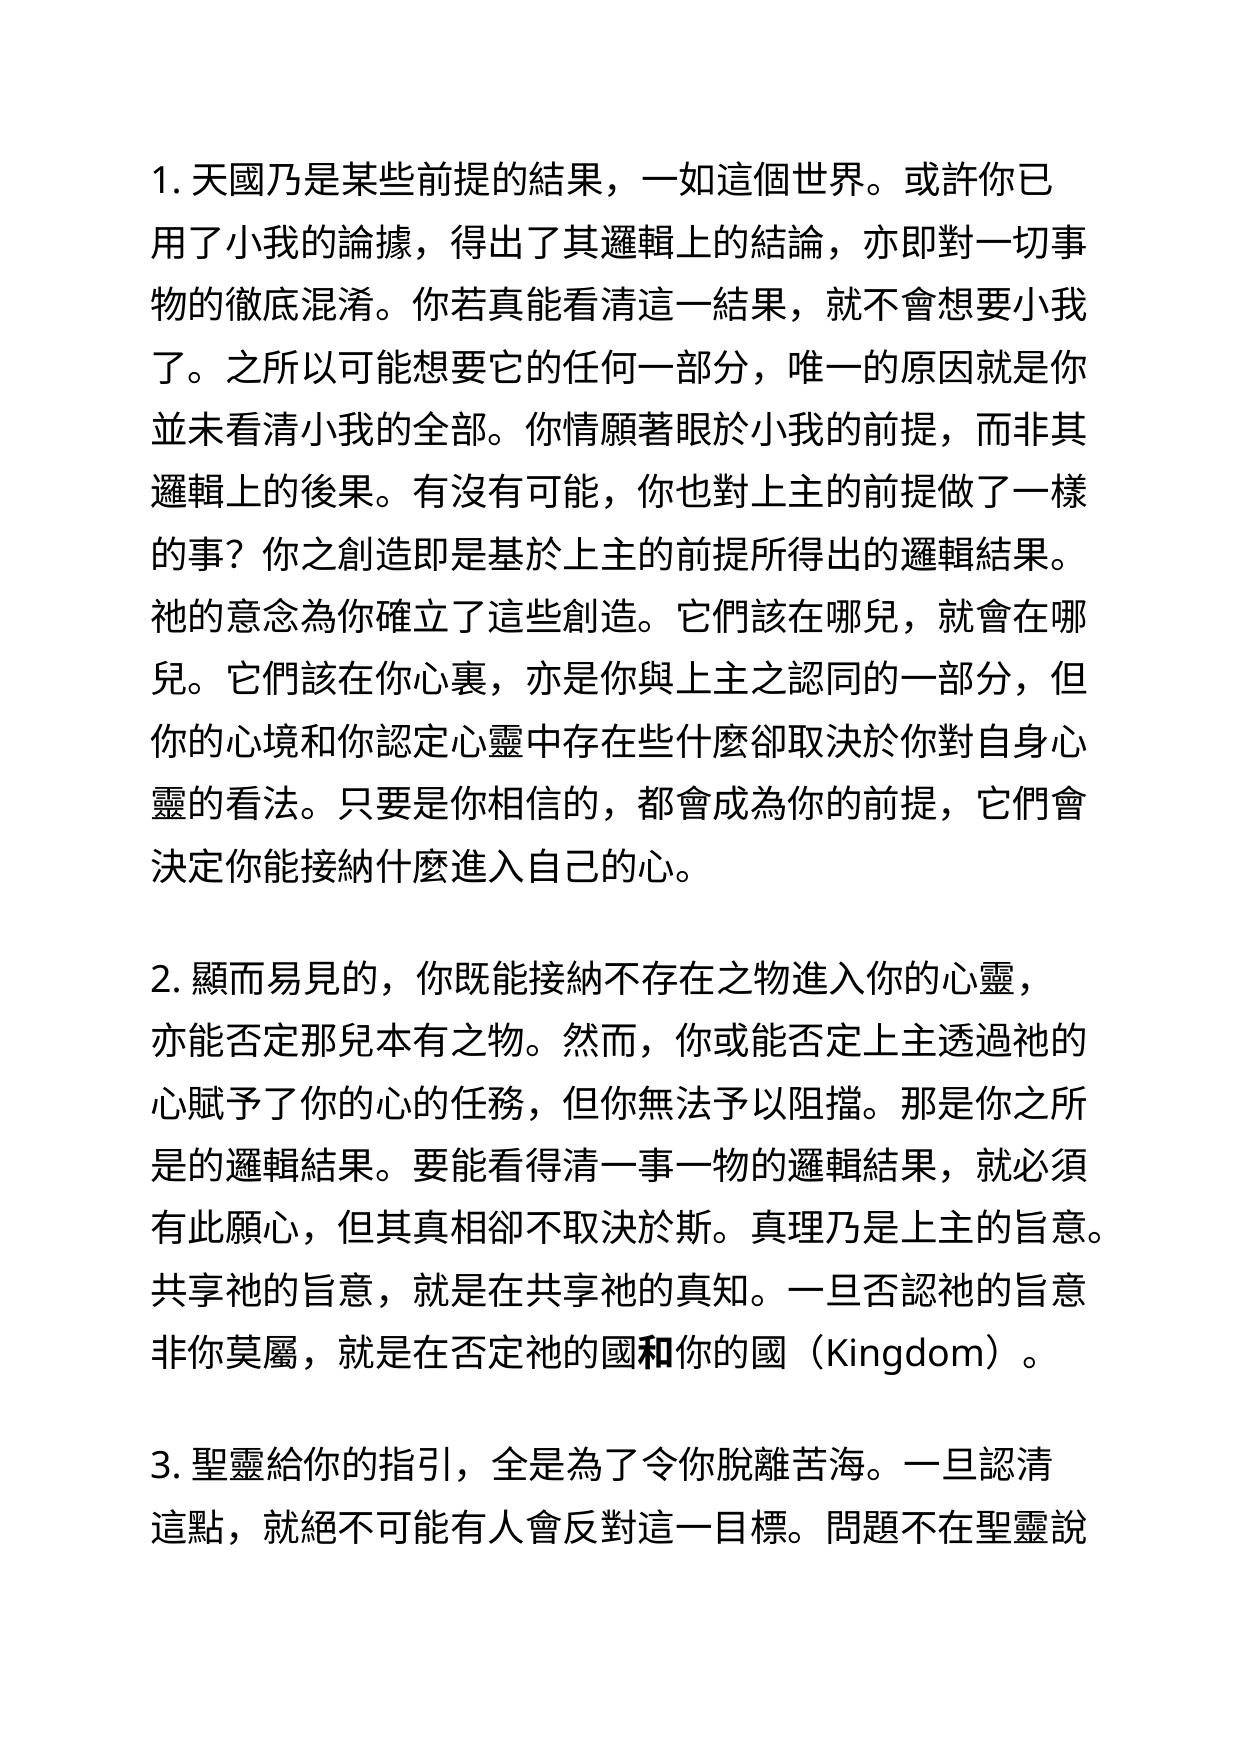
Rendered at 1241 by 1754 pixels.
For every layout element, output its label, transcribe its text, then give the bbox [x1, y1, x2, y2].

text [150, 1435, 1090, 1552]
text 2. 顯而易見的，你既能接納不存在之物進入你的心靈，亦能否定那兒本有之物。然而，你或能否定上主透過祂的心賦予了你的心的任務，但你無法予以阻擋。那是你之所是的邏輯結果。要能看得清一事一物的邏輯結果，就必須有此願心，但其真相卻不取決於斯。真理乃是上主的旨意。共享祂的旨意，就是在共享祂的真知。一旦否認祂的旨意非你莫屬，就是在否定祂的國和你的國（Kingdom）。 [150, 948, 1090, 1378]
text 1. 天國乃是某些前提的結果，一如這個世界。或許你已用了小我的論據，得出了其邏輯上的結論，亦即對一切事物的徹底混淆。你若真能看清這一結果，就不會想要小我了。之所以可能想要它的任何一部分，唯一的原因就是你並未看清小我的全部。你情願著眼於小我的前提，而非其邏輯上的後果。有沒有可能，你也對上主的前提做了一樣的事？你之創造即是基於上主的前提所得出的邏輯結果。祂的意念為你確立了這些創造。它們該在哪兒，就會在哪兒。它們該在你心裏，亦是你與上主之認同的一部分，但你的心境和你認定心靈中存在些什麼卻取決於你對自身心靈的看法。只要是你相信的，都會成為你的前提，它們會決定你能接納什麼進入自己的心。 [150, 150, 1090, 891]
